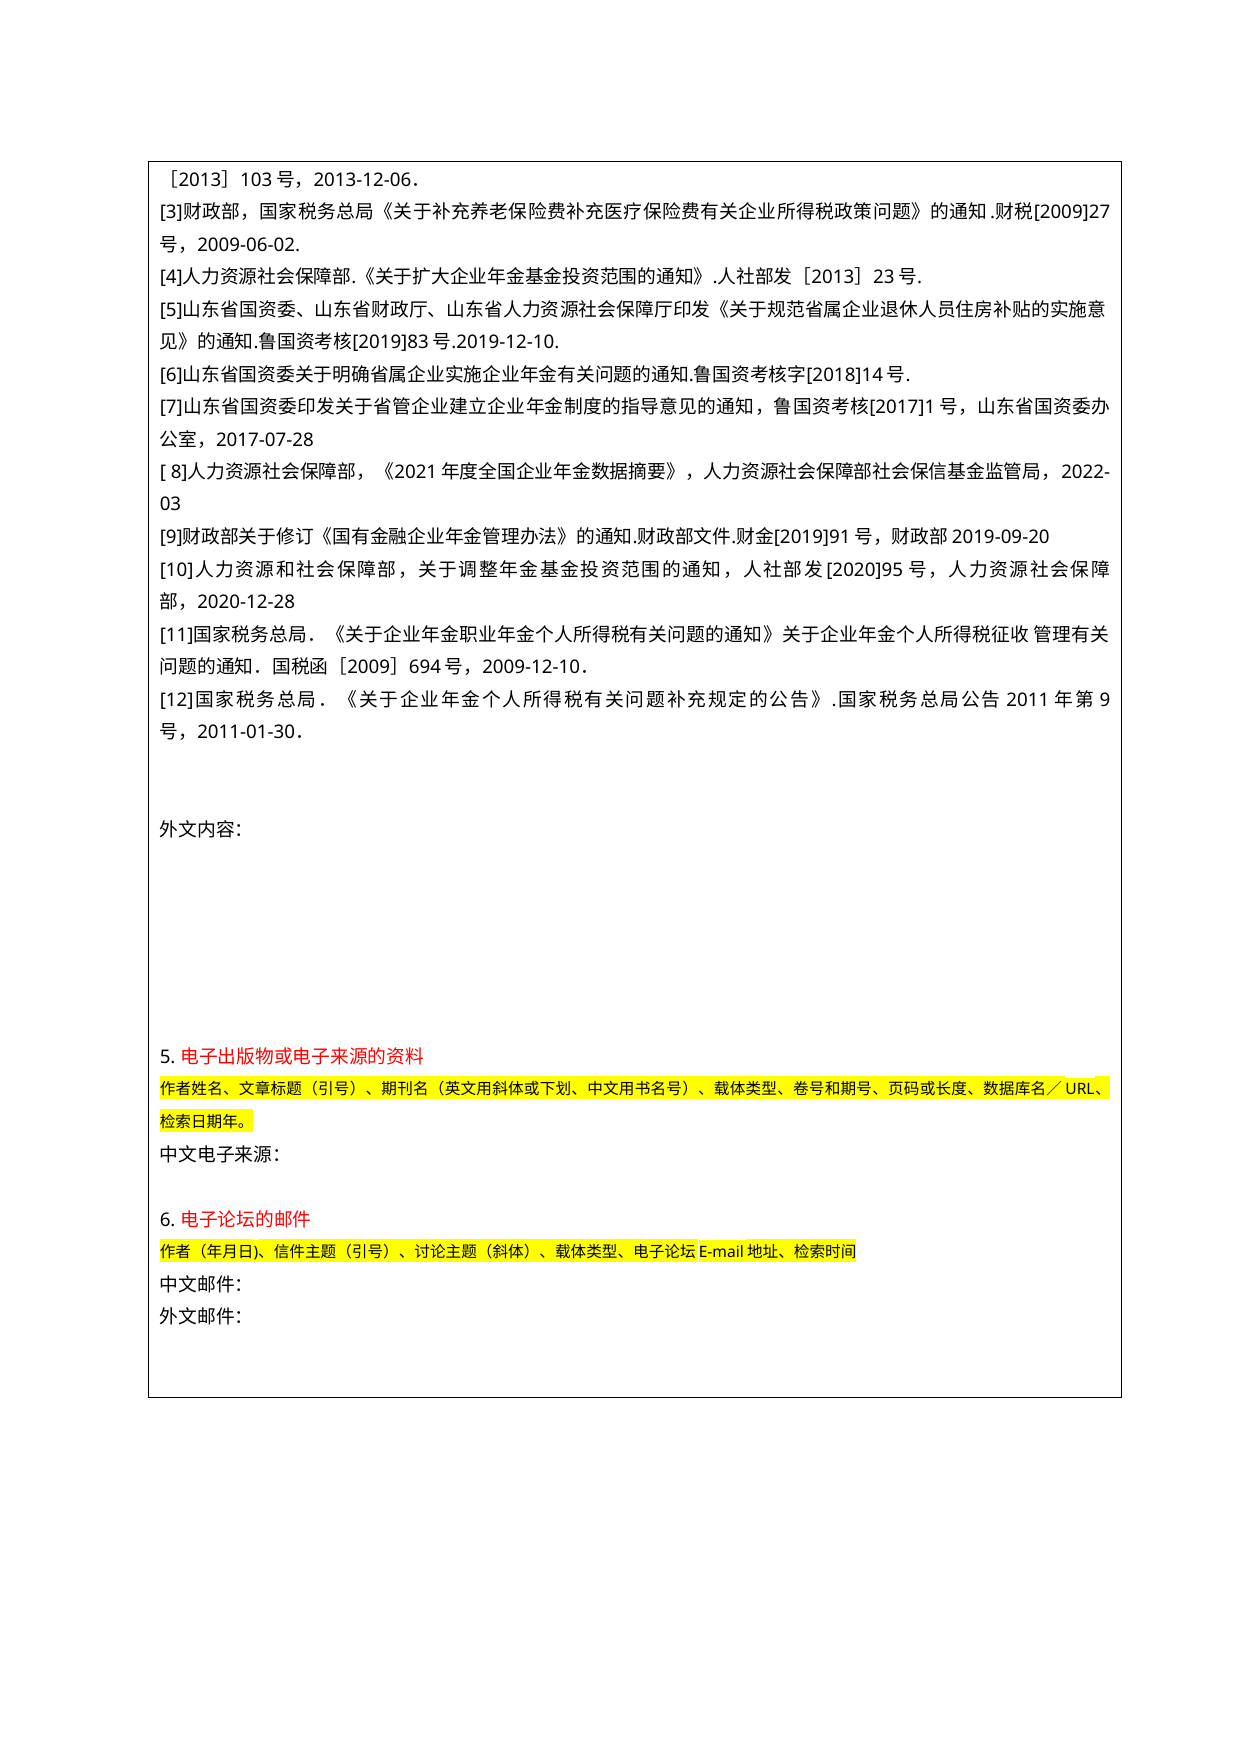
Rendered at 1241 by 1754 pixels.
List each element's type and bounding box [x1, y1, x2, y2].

table_header [149, 162, 1121, 1397]
